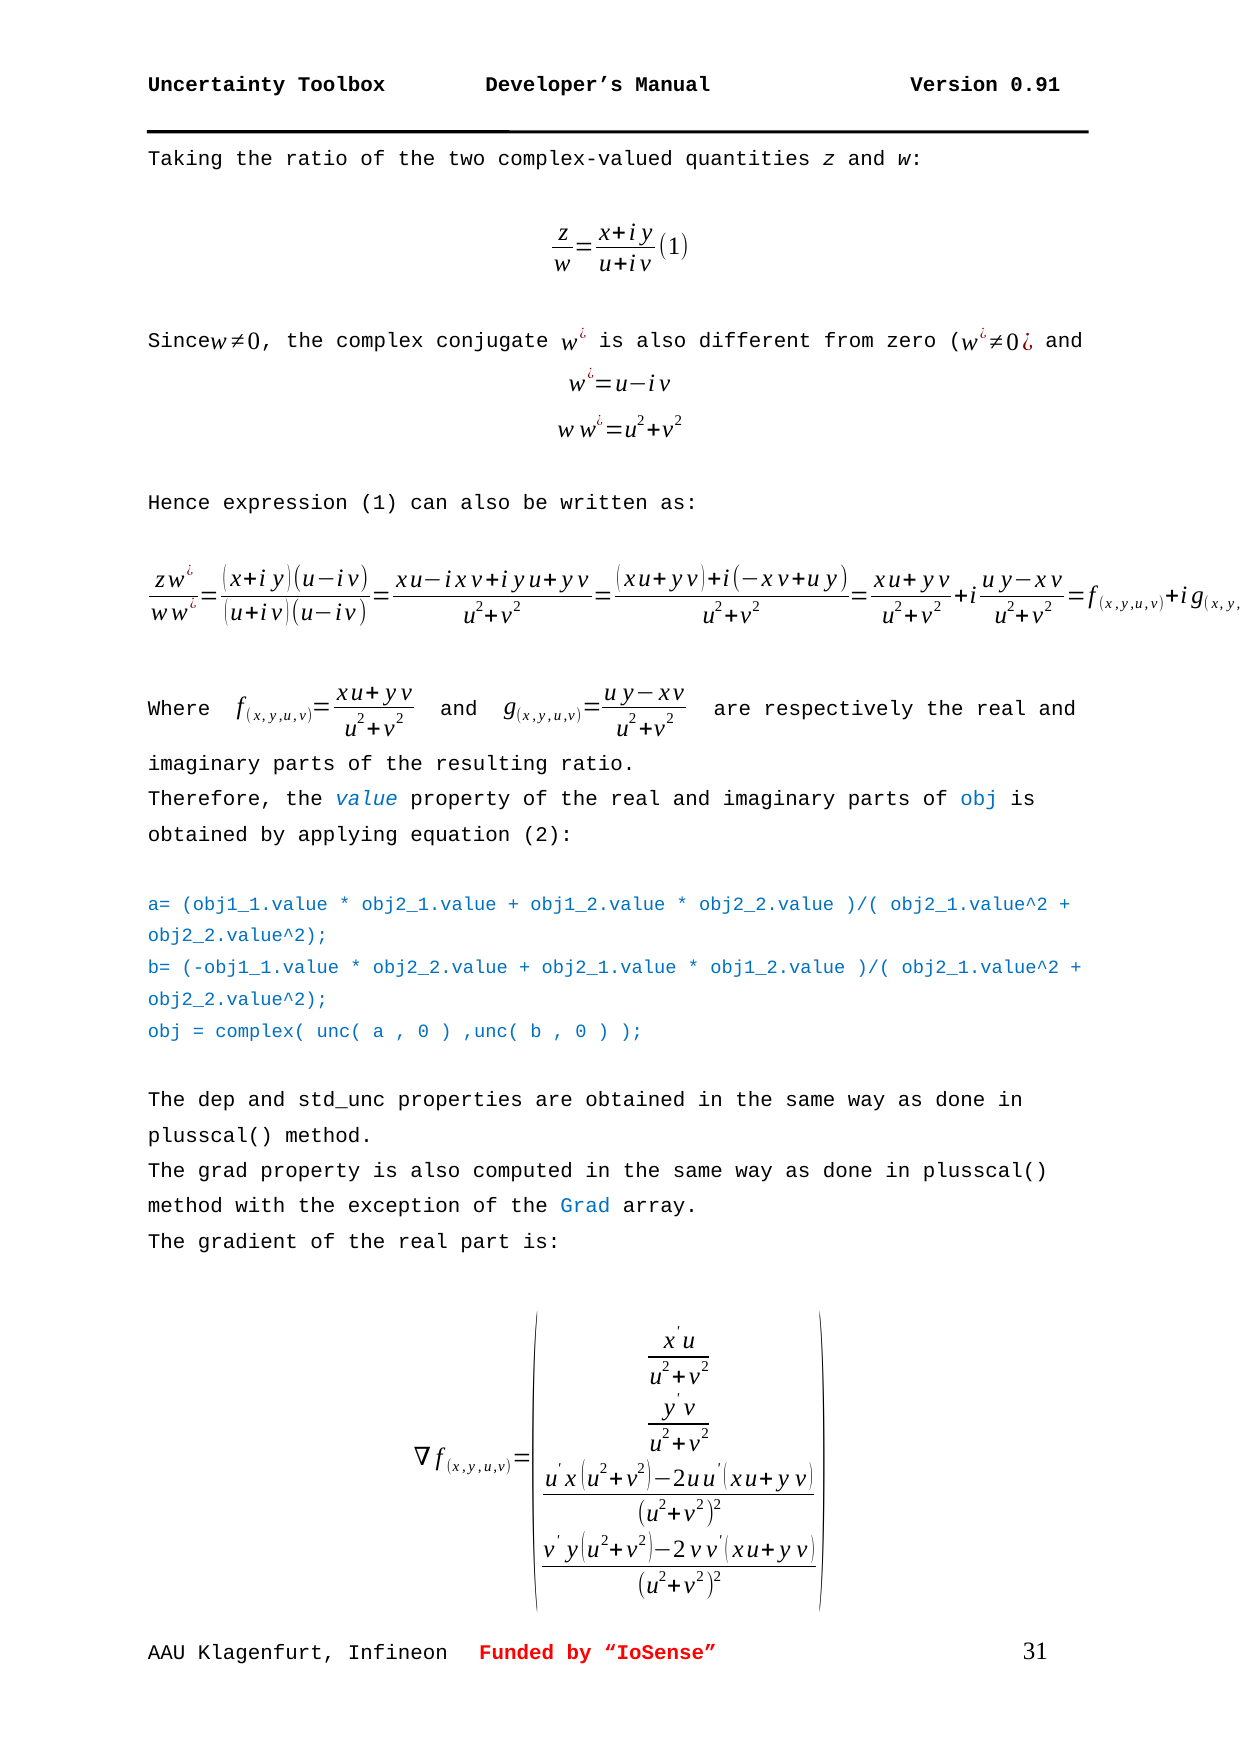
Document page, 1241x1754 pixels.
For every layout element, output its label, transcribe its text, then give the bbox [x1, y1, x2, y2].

text Taking the ratio of the two complex-valued quantities z and w: [148, 148, 1092, 171]
text The dep and std_unc properties are obtained in the same way as done in plusscal() method. [148, 1089, 1092, 1148]
text a= (obj1_1.value * obj2_1.value + obj1_2.value * obj2_2.value )/( obj2_1.value^2 + obj2_2.value^2); [148, 894, 1092, 947]
text b= (-obj1_1.value * obj2_2.value + obj2_1.value * obj1_2.value )/( obj2_1.value^2 + obj2_2.value^2); [148, 958, 1092, 1011]
text Where and are respectively the real and imaginary parts of the resulting ratio. [148, 678, 1092, 776]
text Hence expression (1) can also be written as: [148, 492, 1092, 516]
text The grad property is also computed in the same way as done in plusscal() method with the exception of the Grad array. [148, 1160, 1092, 1219]
text Since, the complex conjugate is also different from zero ( and [148, 327, 1092, 356]
text The gradient of the real part is: [148, 1231, 1092, 1254]
text obj = complex( unc( a , 0 ) ,unc( b , 0 ) ); [148, 1022, 1092, 1043]
text Therefore, the value property of the real and imaginary parts of obj is obtained by applying equation (2): [148, 788, 1092, 847]
